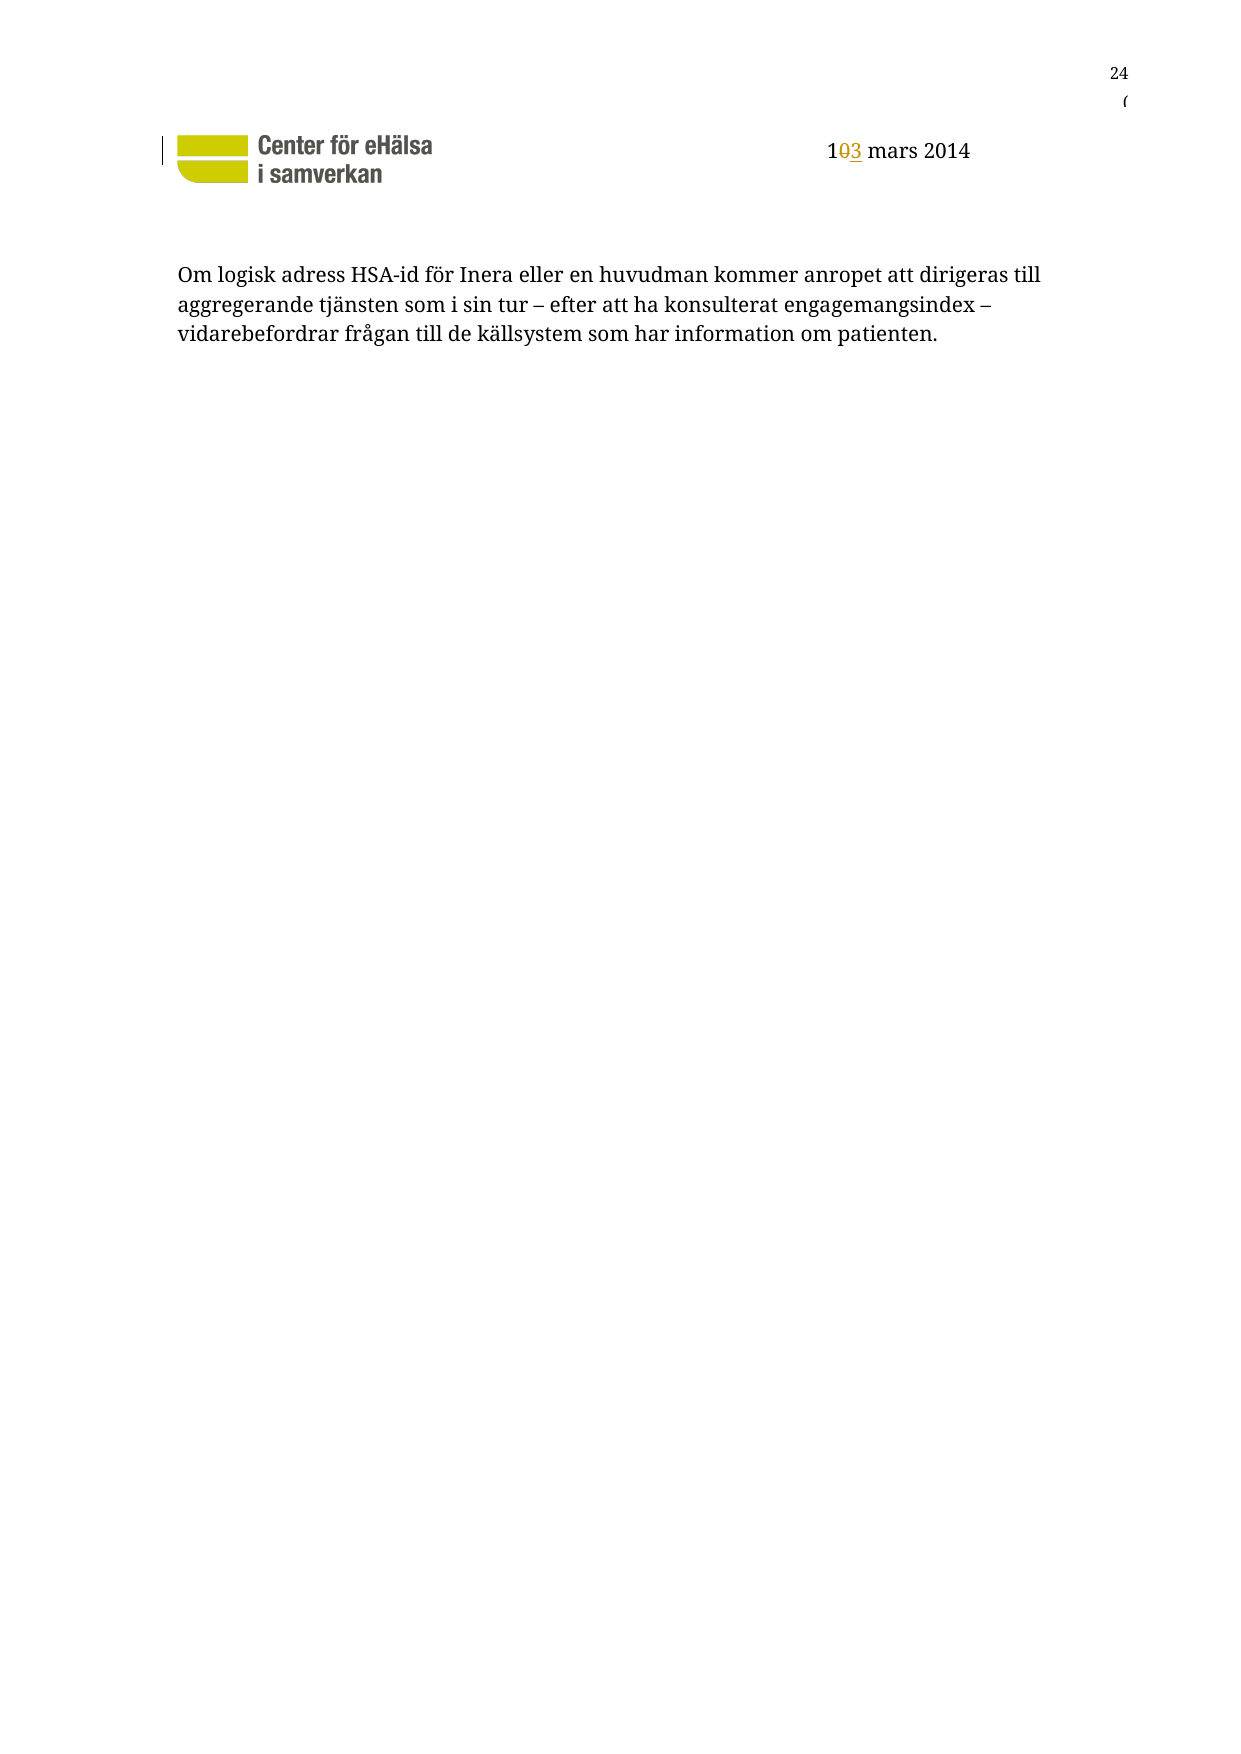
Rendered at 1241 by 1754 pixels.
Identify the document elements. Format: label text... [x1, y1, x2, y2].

text Om logisk adress HSA-id för Inera eller en huvudman kommer anropet att dirigeras till aggregerande tjänsten som i sin tur – efter att ha konsulterat engagemangsindex – vidarebefordrar frågan till de källsystem som har information om patienten. [177, 260, 1081, 347]
picture [177, 135, 432, 183]
